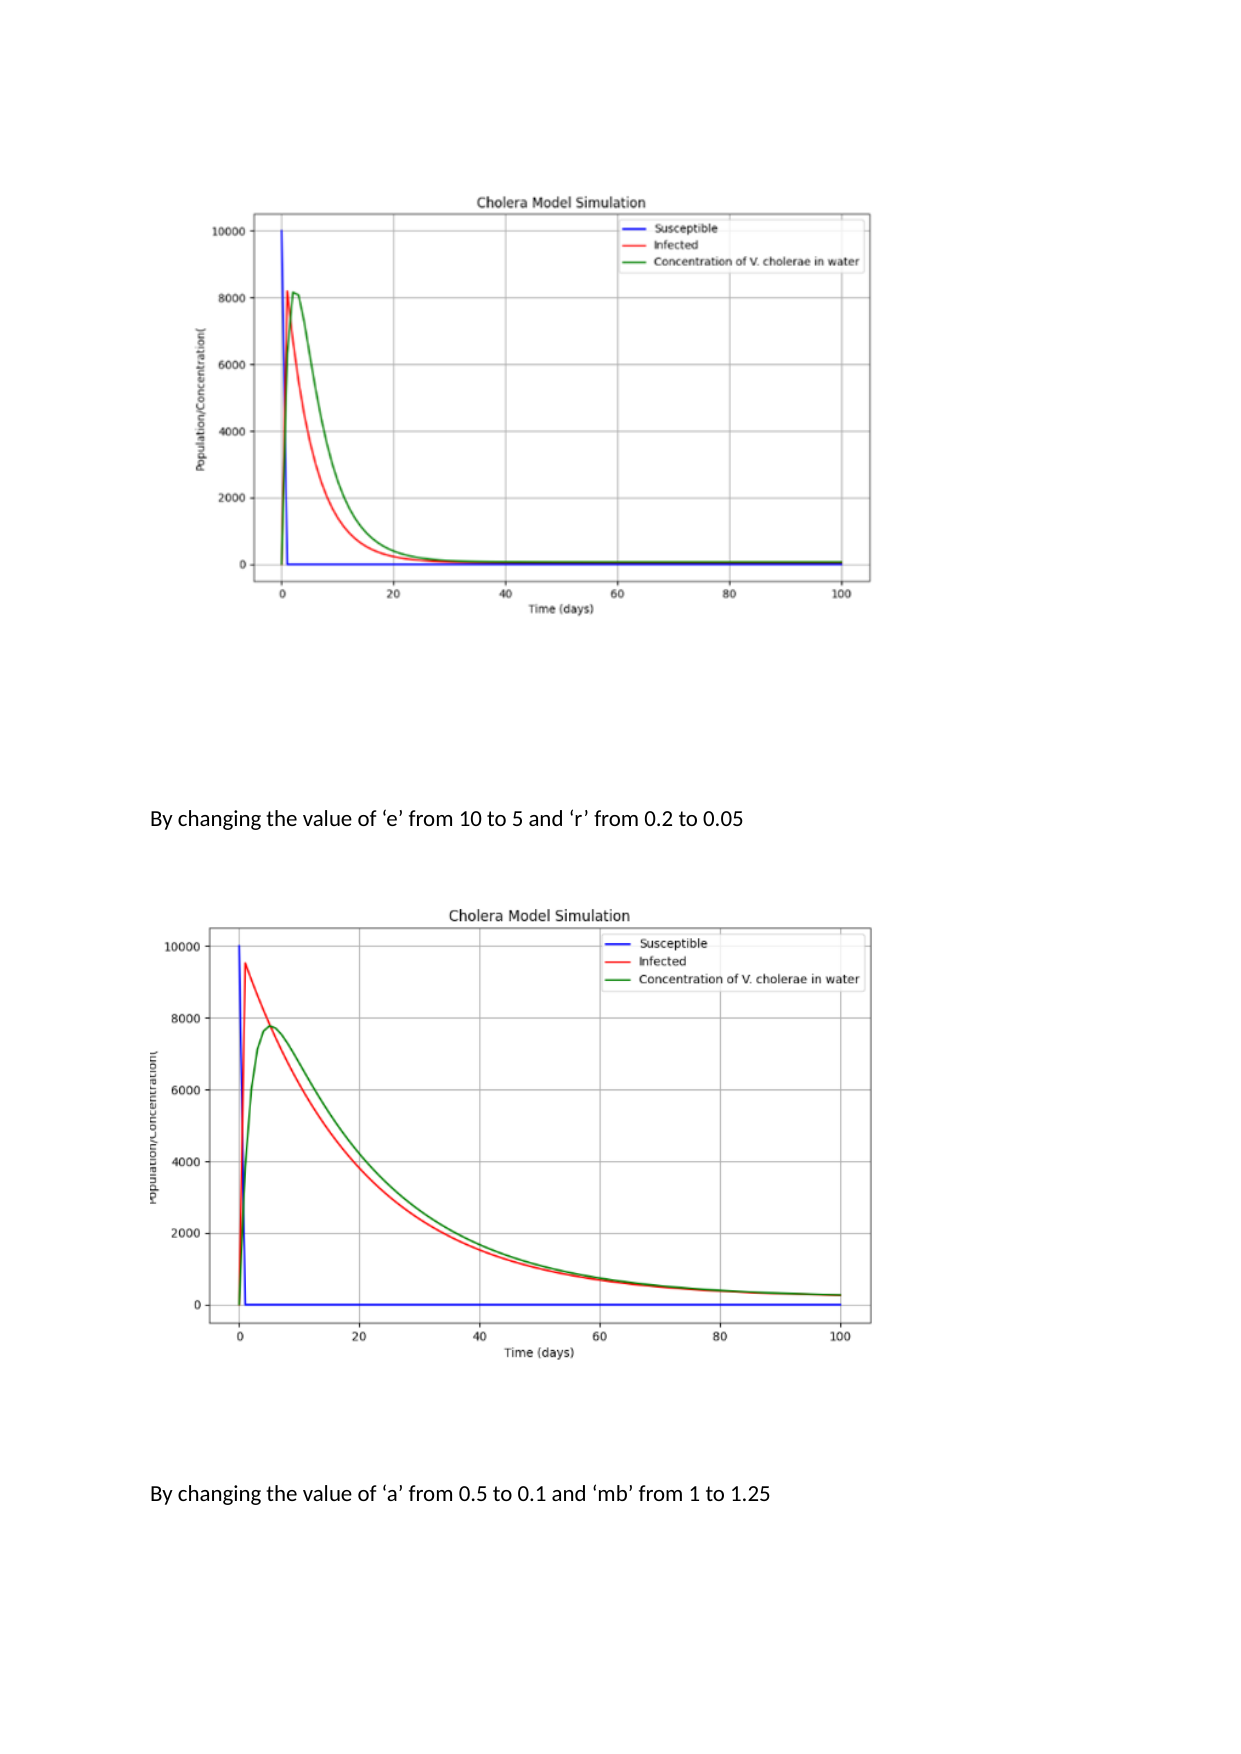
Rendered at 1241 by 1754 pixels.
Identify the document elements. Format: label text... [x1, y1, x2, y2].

picture [150, 150, 1001, 645]
picture [150, 898, 918, 1367]
text By changing the value of ‘e’ from 10 to 5 and ‘r’ from 0.2 to 0.05 [150, 804, 1090, 832]
text By changing the value of ‘a’ from 0.5 to 0.1 and ‘mb’ from 1 to 1.25 [150, 1479, 1090, 1507]
